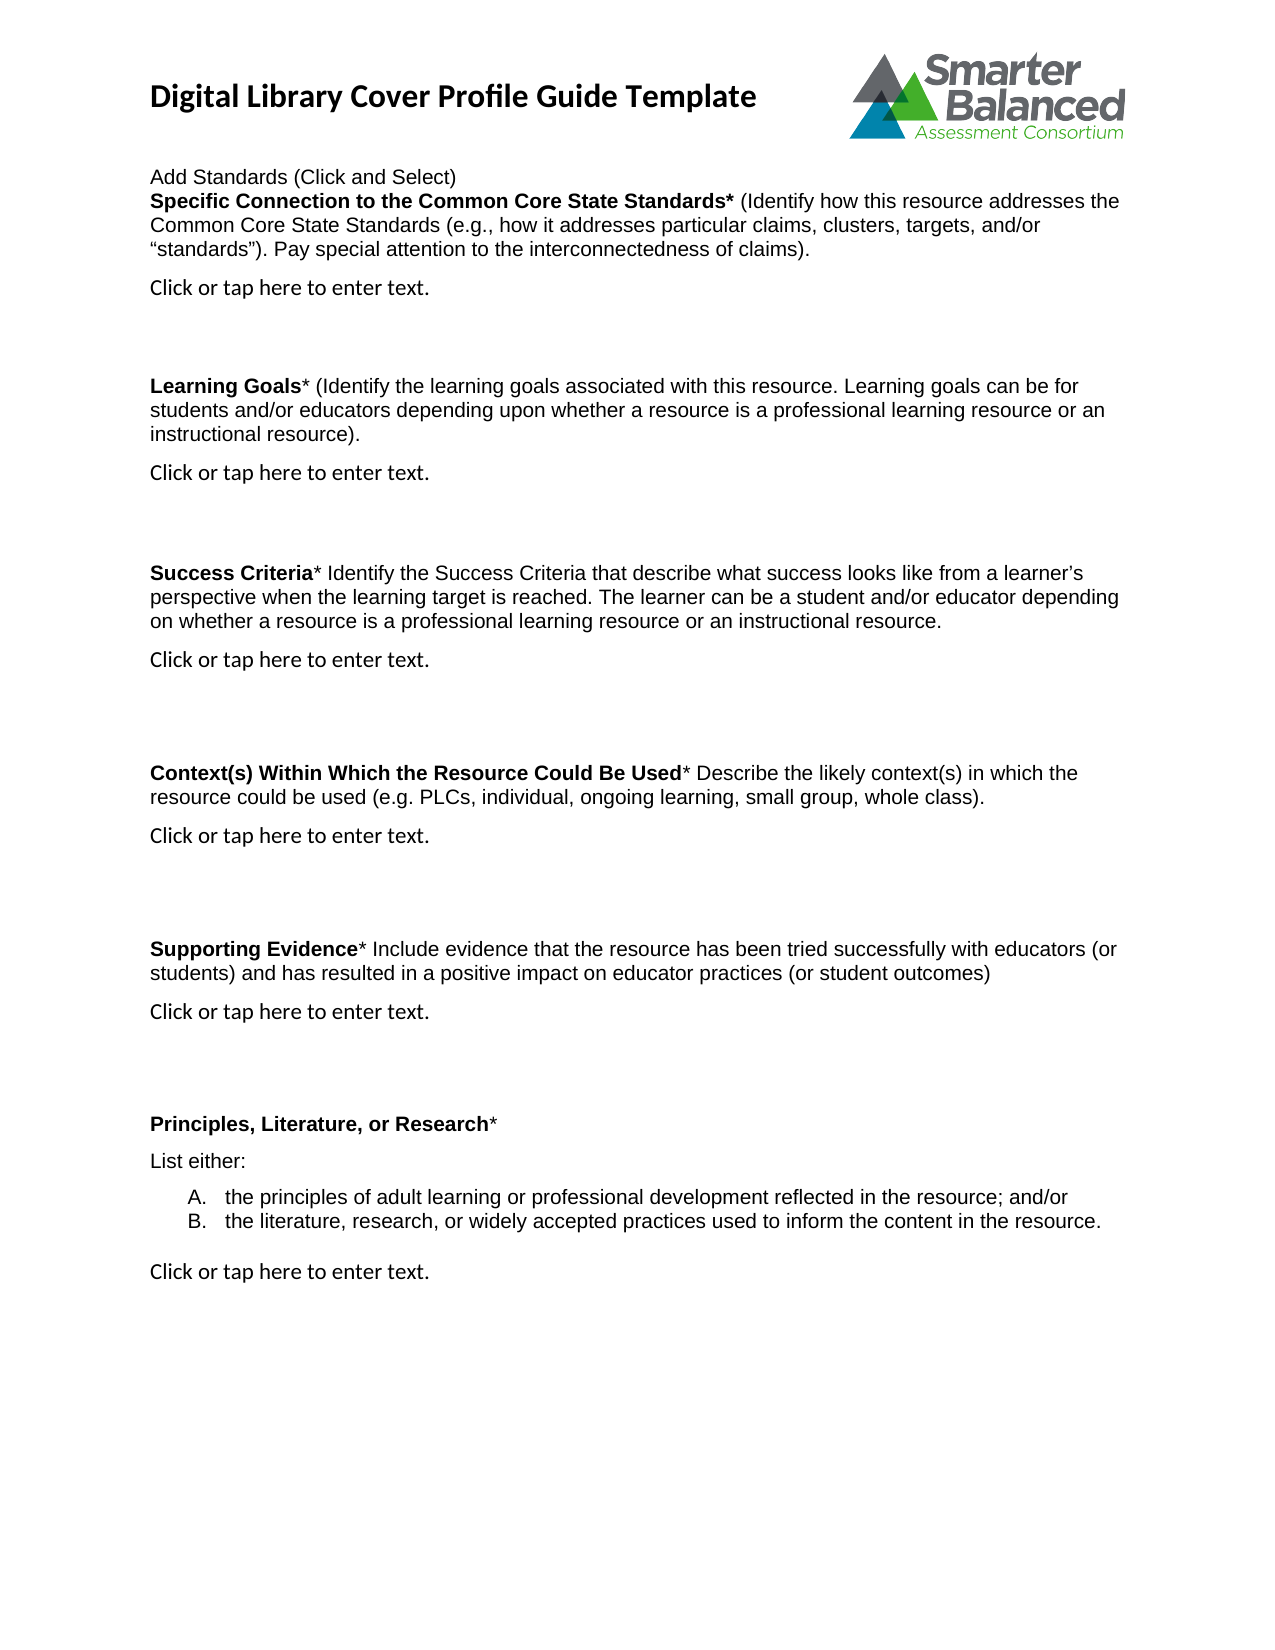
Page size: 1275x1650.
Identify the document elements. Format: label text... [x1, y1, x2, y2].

list the literature, research, or widely accepted practices used to inform the content in the resource. [187, 1209, 1125, 1233]
text Context(s) Within Which the Resource Could Be Used* Describe the likely context(s) in which the resource could be used (e.g. PLCs, individual, ongoing learning, small group, whole class). [150, 761, 1125, 809]
text Specific Connection to the Common Core State Standards* (Identify how this resource addresses the Common Core State Standards (e.g., how it addresses particular claims, clusters, targets, and/or “standards”). Pay special attention to the interconnectedness of claims). [150, 188, 1125, 260]
text Supporting Evidence* Include evidence that the resource has been tried successfully with educators (or students) and has resulted in a positive impact on educator practices (or student outcomes) [150, 936, 1125, 984]
text List either: [150, 1149, 1125, 1173]
text Principles, Literature, or Research* [150, 1112, 1125, 1136]
text Add Standards (Click and Select) [150, 164, 1125, 188]
list the principles of adult learning or professional development reflected in the resource; and/or [187, 1185, 1125, 1209]
picture [849, 51, 1125, 139]
text Learning Goals* (Identify the learning goals associated with this resource. Learning goals can be for students and/or educators depending upon whether a resource is a professional learning resource or an instructional resource). [150, 374, 1125, 446]
text Success Criteria* Identify the Success Criteria that describe what success looks like from a learner’s perspective when the learning target is reached. The learner can be a student and/or educator depending on whether a resource is a professional learning resource or an instructional resource. [150, 561, 1125, 633]
